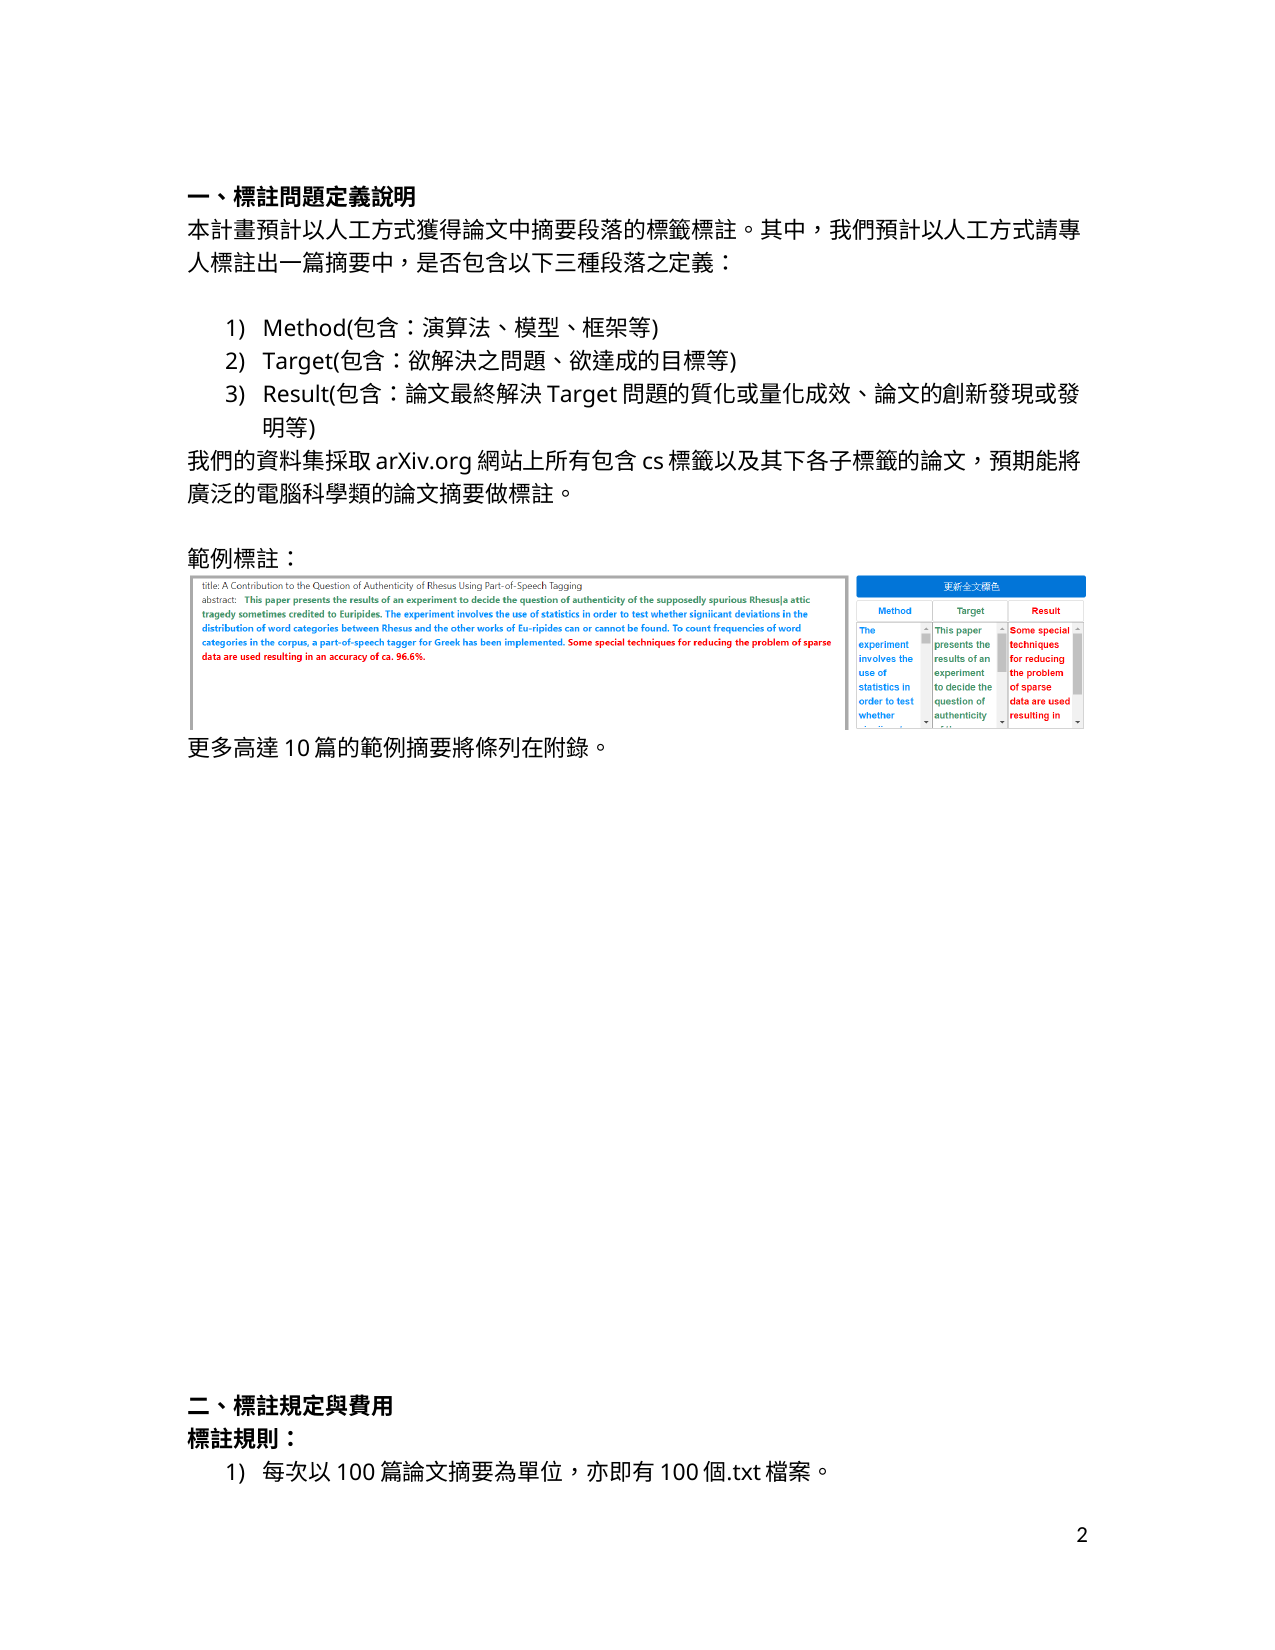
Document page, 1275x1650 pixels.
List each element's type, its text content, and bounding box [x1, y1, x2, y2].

text 範例標註： [187, 541, 1087, 574]
text 更多高達10篇的範例摘要將條列在附錄。 [187, 730, 1087, 763]
list Method(包含：演算法、模型、框架等) [225, 310, 1087, 343]
picture [187, 574, 1088, 730]
list 每次以100篇論文摘要為單位，亦即有100個.txt檔案。 [225, 1454, 1087, 1488]
text 二、標註規定與費用 [187, 1388, 1087, 1421]
text 本計畫預計以人工方式獲得論文中摘要段落的標籤標註。其中，我們預計以人工方式請專人標註出一篇摘要中，是否包含以下三種段落之定義： [187, 212, 1087, 278]
text 一、標註問題定義說明 [187, 179, 1087, 212]
text 標註規則： [187, 1421, 1087, 1454]
list Target(包含：欲解決之問題、欲達成的目標等) [225, 343, 1087, 376]
text 我們的資料集採取arXiv.org網站上所有包含cs標籤以及其下各子標籤的論文，預期能將廣泛的電腦科學類的論文摘要做標註。 [187, 443, 1087, 509]
list Result(包含：論文最終解決Target問題的質化或量化成效、論文的創新發現或發明等) [225, 376, 1087, 443]
